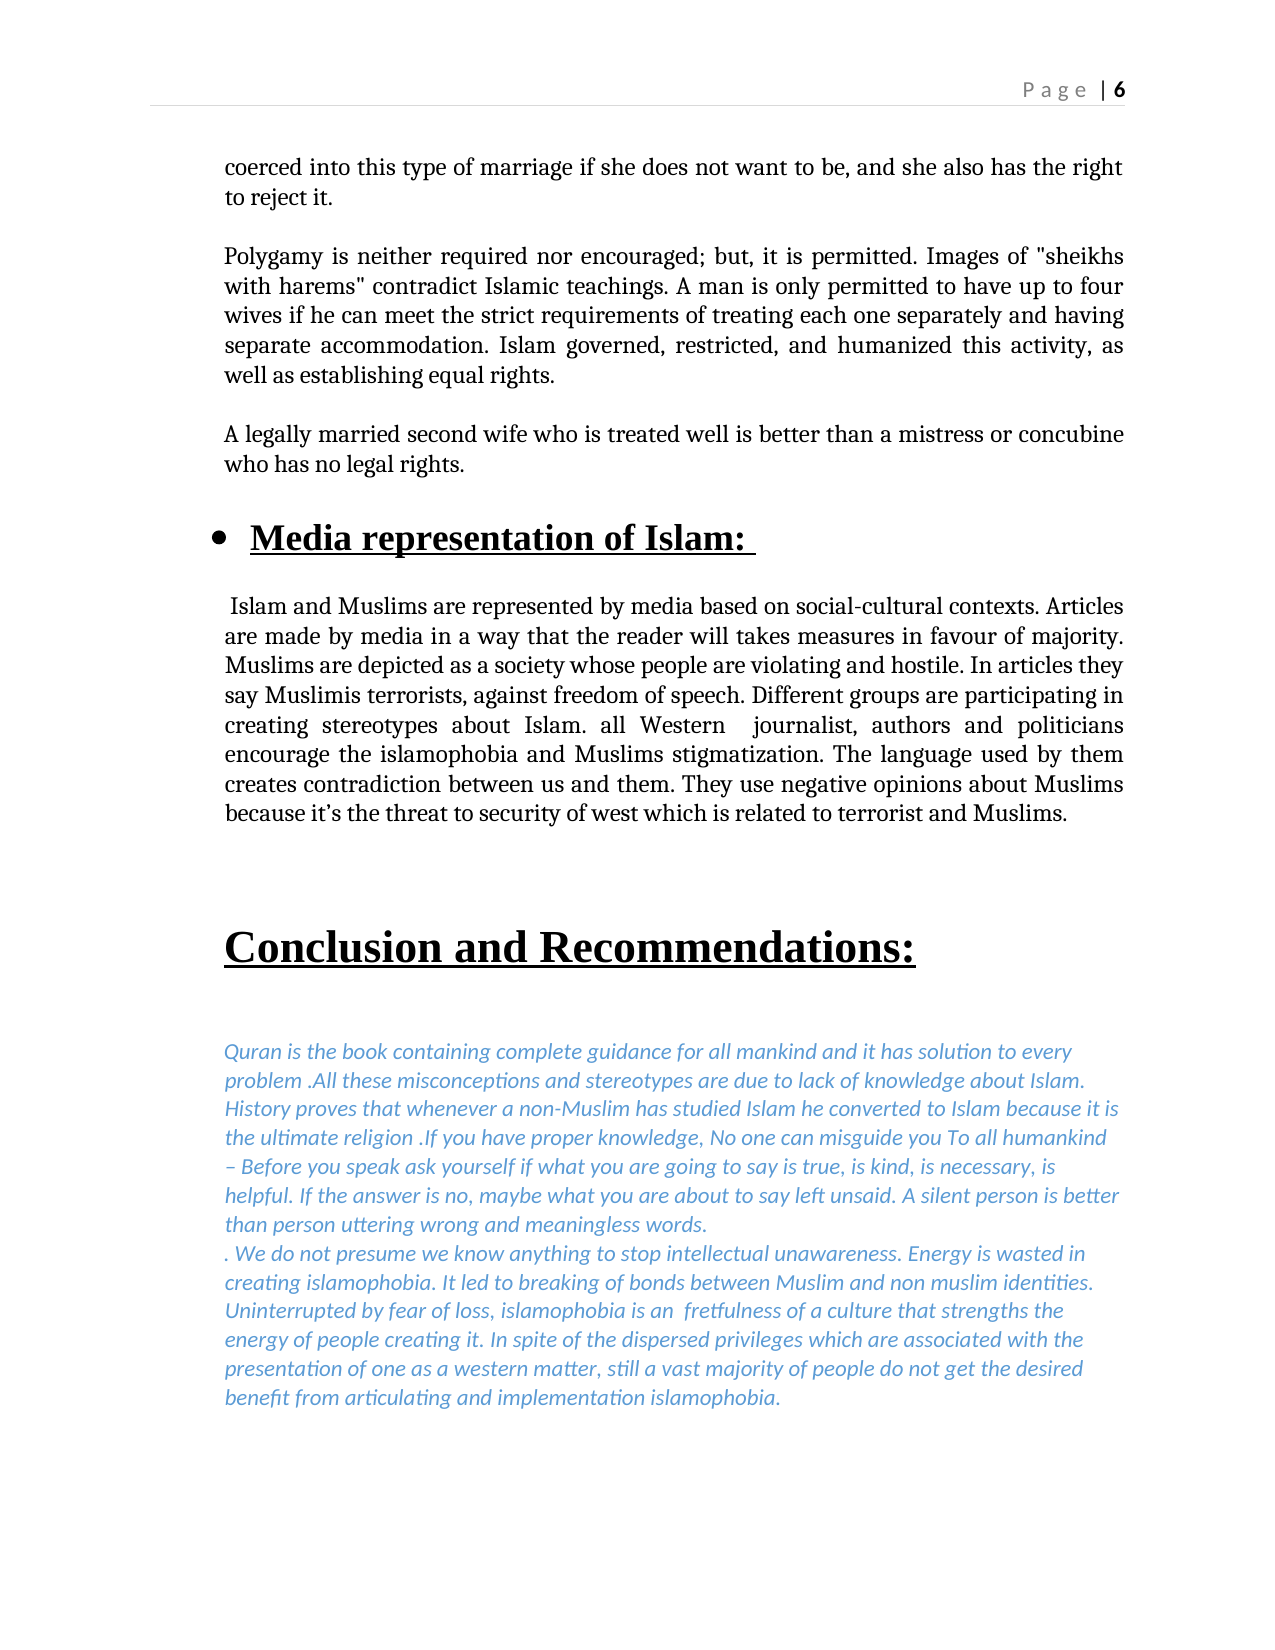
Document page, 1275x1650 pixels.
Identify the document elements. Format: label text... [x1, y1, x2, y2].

text . We do not presume we know anything to stop intellectual unawareness. Energy is wasted in creating islamophobia. It led to breaking of bonds between Muslim and non muslim identities. Uninterrupted by fear of loss, islamophobia is an fretfulness of a culture that strengths the energy of people creating it. In spite of the dispersed privileges which are associated with the presentation of one as a western matter, still a vast majority of people do not get the desired benefit from articulating and implementation islamophobia. [223, 1239, 1125, 1411]
text Conclusion and Recommendations: [223, 919, 1125, 972]
text Polygamy is neither required nor encouraged; but, it is permitted. Images of "sheikhs with harems" contradict Islamic teachings. A man is only permitted to have up to four wives if he can meet the strict requirements of treating each one separately and having separate accommodation. Islam governed, restricted, and humanized this activity, as well as establishing equal rights. [223, 242, 1125, 389]
text Islam and Muslims are represented by media based on social-cultural contexts. Articles are made by media in a way that the reader will takes measures in favour of majority. Muslims are depicted as a society whose people are violating and hostile. In articles they say Muslimis terrorists, against freedom of speech. Different groups are participating in creating stereotypes about Islam. all Western journalist, authors and politicians encourage the islamophobia and Muslims stigmatization. The language used by them creates contradiction between us and them. They use negative opinions about Muslims because it’s the threat to security of west which is related to terrorist and Muslims. [223, 592, 1125, 828]
text Quran is the book containing complete guidance for all mankind and it has solution to every problem .All these misconceptions and stereotypes are due to lack of knowledge about Islam. History proves that whenever a non-Muslim has studied Islam he converted to Islam because it is the ultimate religion .If you have proper knowledge, No one can misguide you To all humankind – Before you speak ask yourself if what you are going to say is true, is kind, is necessary, is helpful. If the answer is no, maybe what you are about to say left unsaid. A silent person is better than person uttering wrong and meaningless words. [223, 1037, 1125, 1238]
text A legally married second wife who is treated well is better than a mistress or concubine who has no legal rights. [223, 420, 1125, 479]
list Media representation of Islam: [212, 516, 1125, 559]
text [223, 153, 1125, 211]
